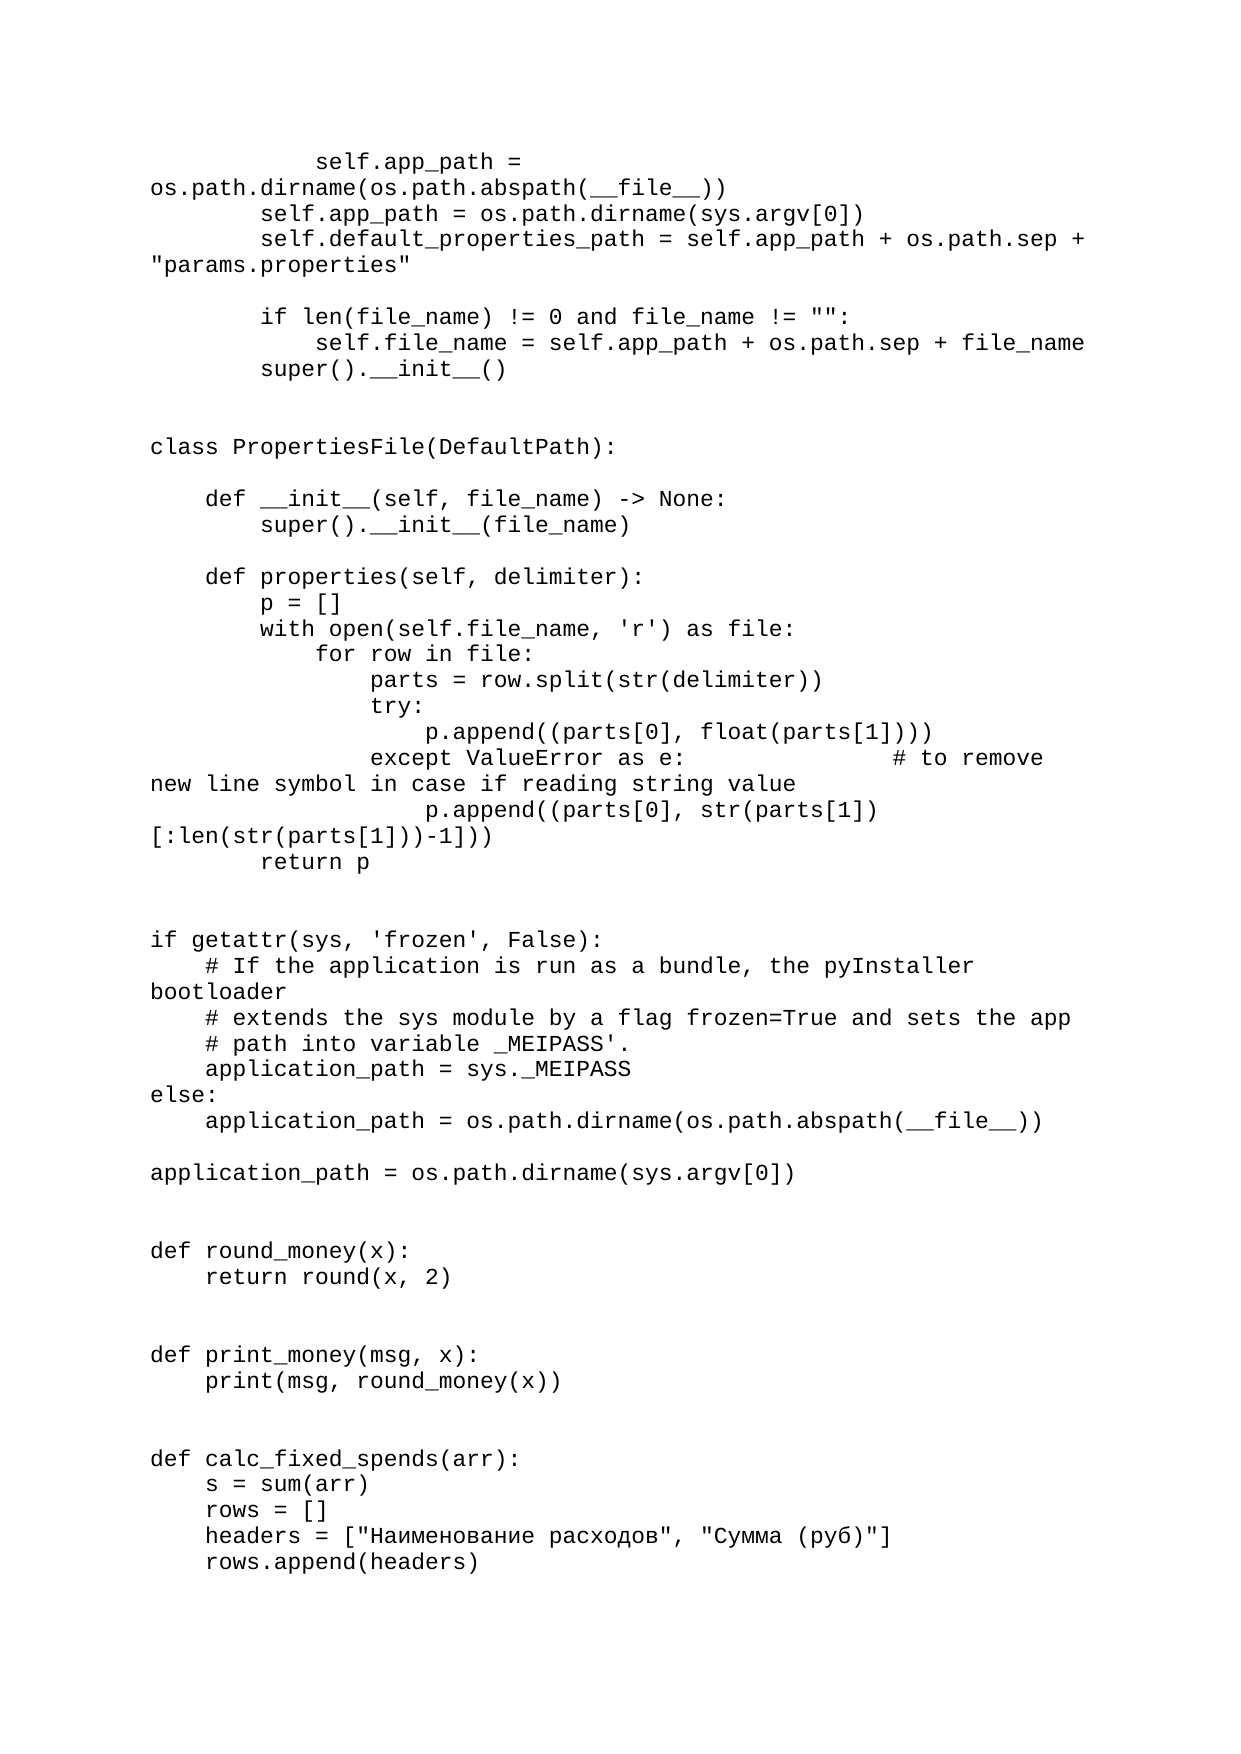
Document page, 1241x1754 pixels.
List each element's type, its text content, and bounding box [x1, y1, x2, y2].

text if getattr(sys, 'frozen', False): [150, 928, 1090, 954]
text class PropertiesFile(DefaultPath): [150, 435, 1090, 461]
text def round_money(x): [150, 1239, 1090, 1265]
text self.app_path = os.path.dirname(sys.argv[0]) [150, 202, 1090, 228]
text headers = ["Наименование расходов", "Сумма (руб)"] [150, 1525, 1090, 1551]
text # path into variable _MEIPASS'. [150, 1032, 1090, 1058]
text def properties(self, delimiter): [150, 565, 1090, 591]
text for row in file: [150, 643, 1090, 669]
text else: [150, 1084, 1090, 1110]
text application_path = os.path.dirname(os.path.abspath(__file__)) [150, 1110, 1090, 1136]
text rows.append(headers) [150, 1551, 1090, 1577]
text with open(self.file_name, 'r') as file: [150, 617, 1090, 643]
text s = sum(arr) [150, 1473, 1090, 1499]
text def print_money(msg, x): [150, 1343, 1090, 1369]
text p.append((parts[0], str(parts[1])[:len(str(parts[1]))-1])) [150, 798, 1090, 850]
text p = [] [150, 591, 1090, 617]
text self.app_path = os.path.dirname(os.path.abspath(__file__)) [150, 150, 1090, 202]
text self.default_properties_path = self.app_path + os.path.sep + "params.properties" [150, 228, 1090, 280]
text # extends the sys module by a flag frozen=True and sets the app [150, 1006, 1090, 1032]
text def calc_fixed_spends(arr): [150, 1447, 1090, 1473]
text return round(x, 2) [150, 1265, 1090, 1291]
text parts = row.split(str(delimiter)) [150, 669, 1090, 695]
text return p [150, 850, 1090, 876]
text super().__init__(file_name) [150, 513, 1090, 539]
text p.append((parts[0], float(parts[1]))) [150, 721, 1090, 747]
text # If the application is run as a bundle, the pyInstaller bootloader [150, 954, 1090, 1006]
text self.file_name = self.app_path + os.path.sep + file_name [150, 332, 1090, 357]
text if len(file_name) != 0 and file_name != "": [150, 306, 1090, 332]
text print(msg, round_money(x)) [150, 1369, 1090, 1395]
text super().__init__() [150, 357, 1090, 383]
text def __init__(self, file_name) -> None: [150, 487, 1090, 513]
text except ValueError as e: # to remove new line symbol in case if reading string value [150, 747, 1090, 798]
text application_path = sys._MEIPASS [150, 1058, 1090, 1084]
text application_path = os.path.dirname(sys.argv[0]) [150, 1162, 1090, 1187]
text try: [150, 695, 1090, 721]
text rows = [] [150, 1499, 1090, 1525]
